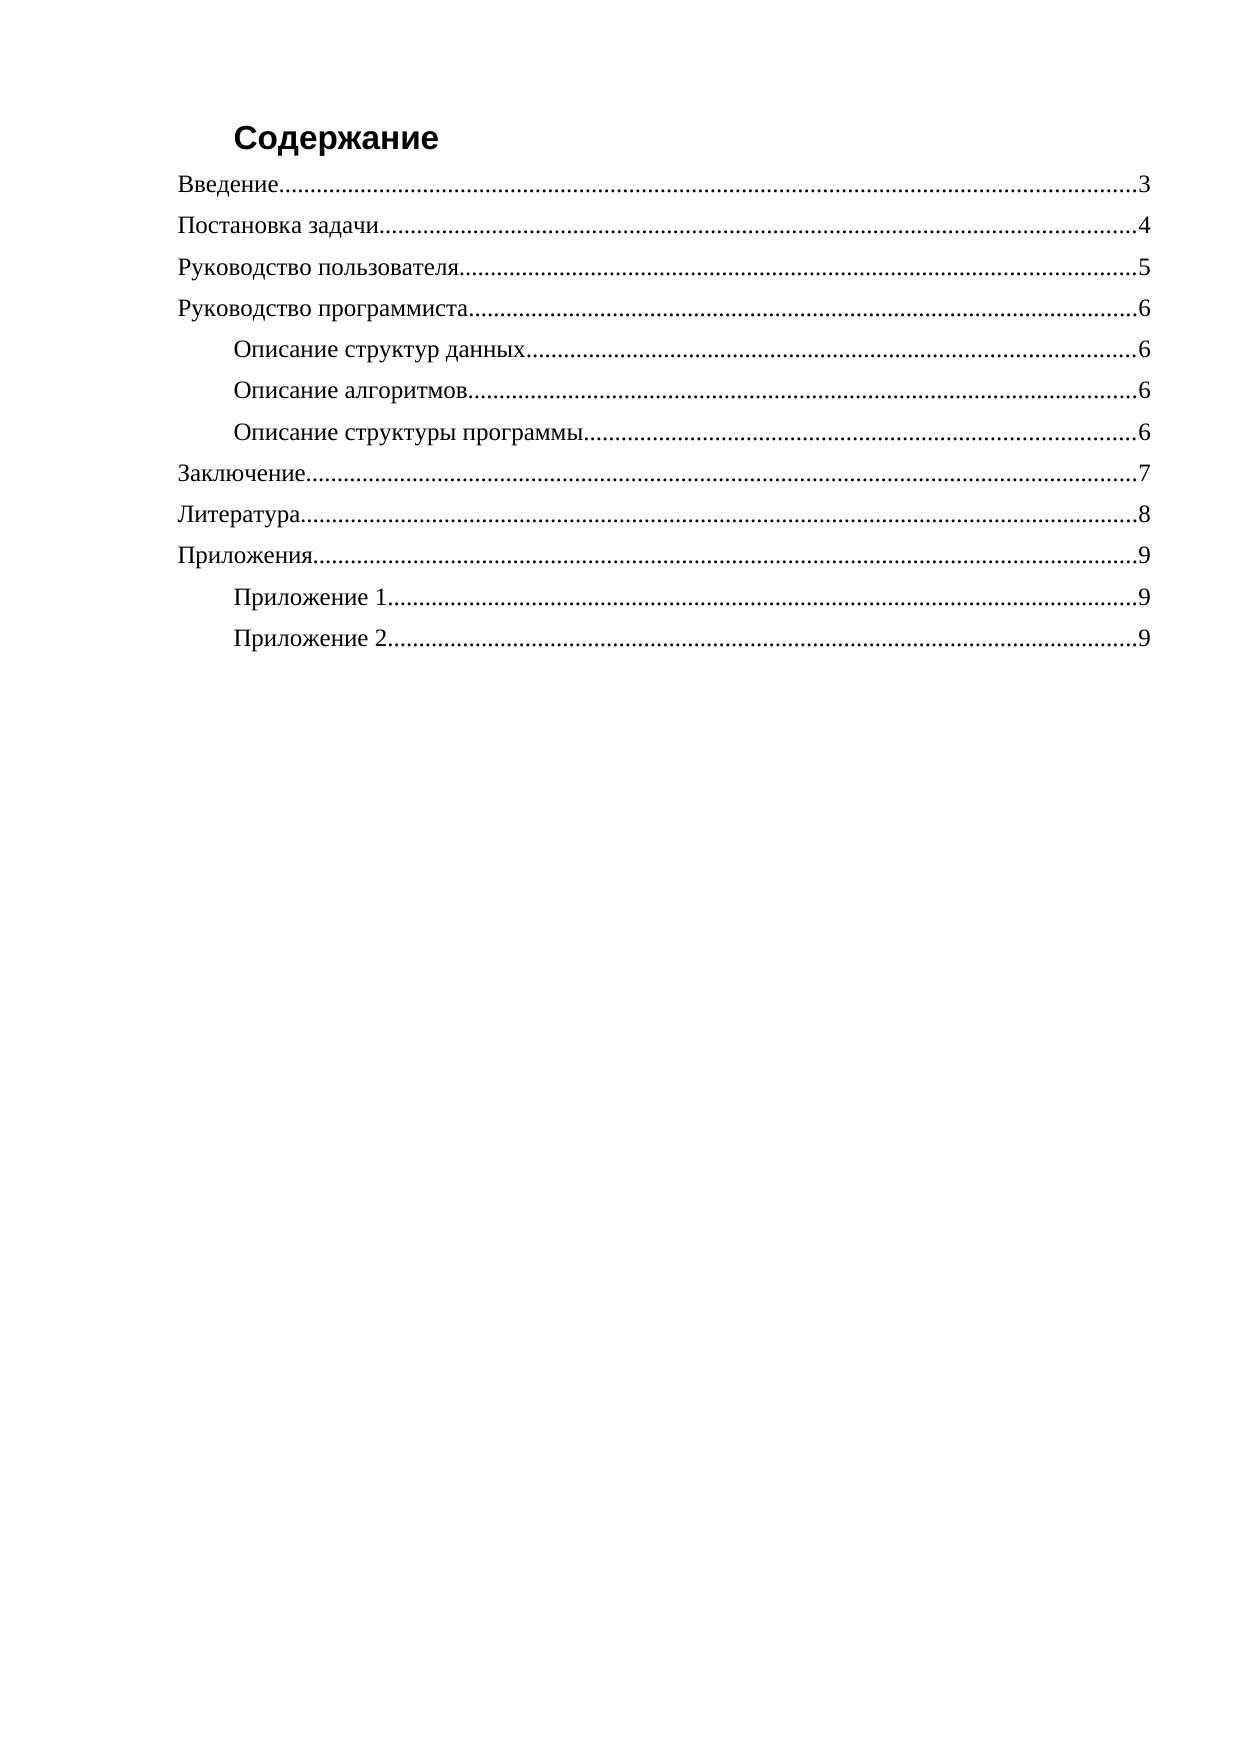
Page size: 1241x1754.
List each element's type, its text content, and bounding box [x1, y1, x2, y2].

text Приложение 1 9 [233, 582, 1152, 610]
text Постановка задачи 4 [177, 210, 1152, 239]
text Руководство пользователя 5 [177, 252, 1152, 280]
text Приложения 9 [177, 540, 1152, 569]
text Содержание [177, 118, 1152, 157]
text Описание структуры программы 6 [233, 417, 1152, 445]
text Руководство программиста 6 [177, 293, 1152, 322]
text Описание алгоритмов 6 [233, 375, 1152, 404]
text Введение 3 [177, 169, 1152, 198]
text Описание структур данных 6 [233, 334, 1152, 363]
text Приложение 2 9 [233, 623, 1152, 652]
text Заключение 7 [177, 458, 1152, 487]
text Литература 8 [177, 499, 1152, 528]
